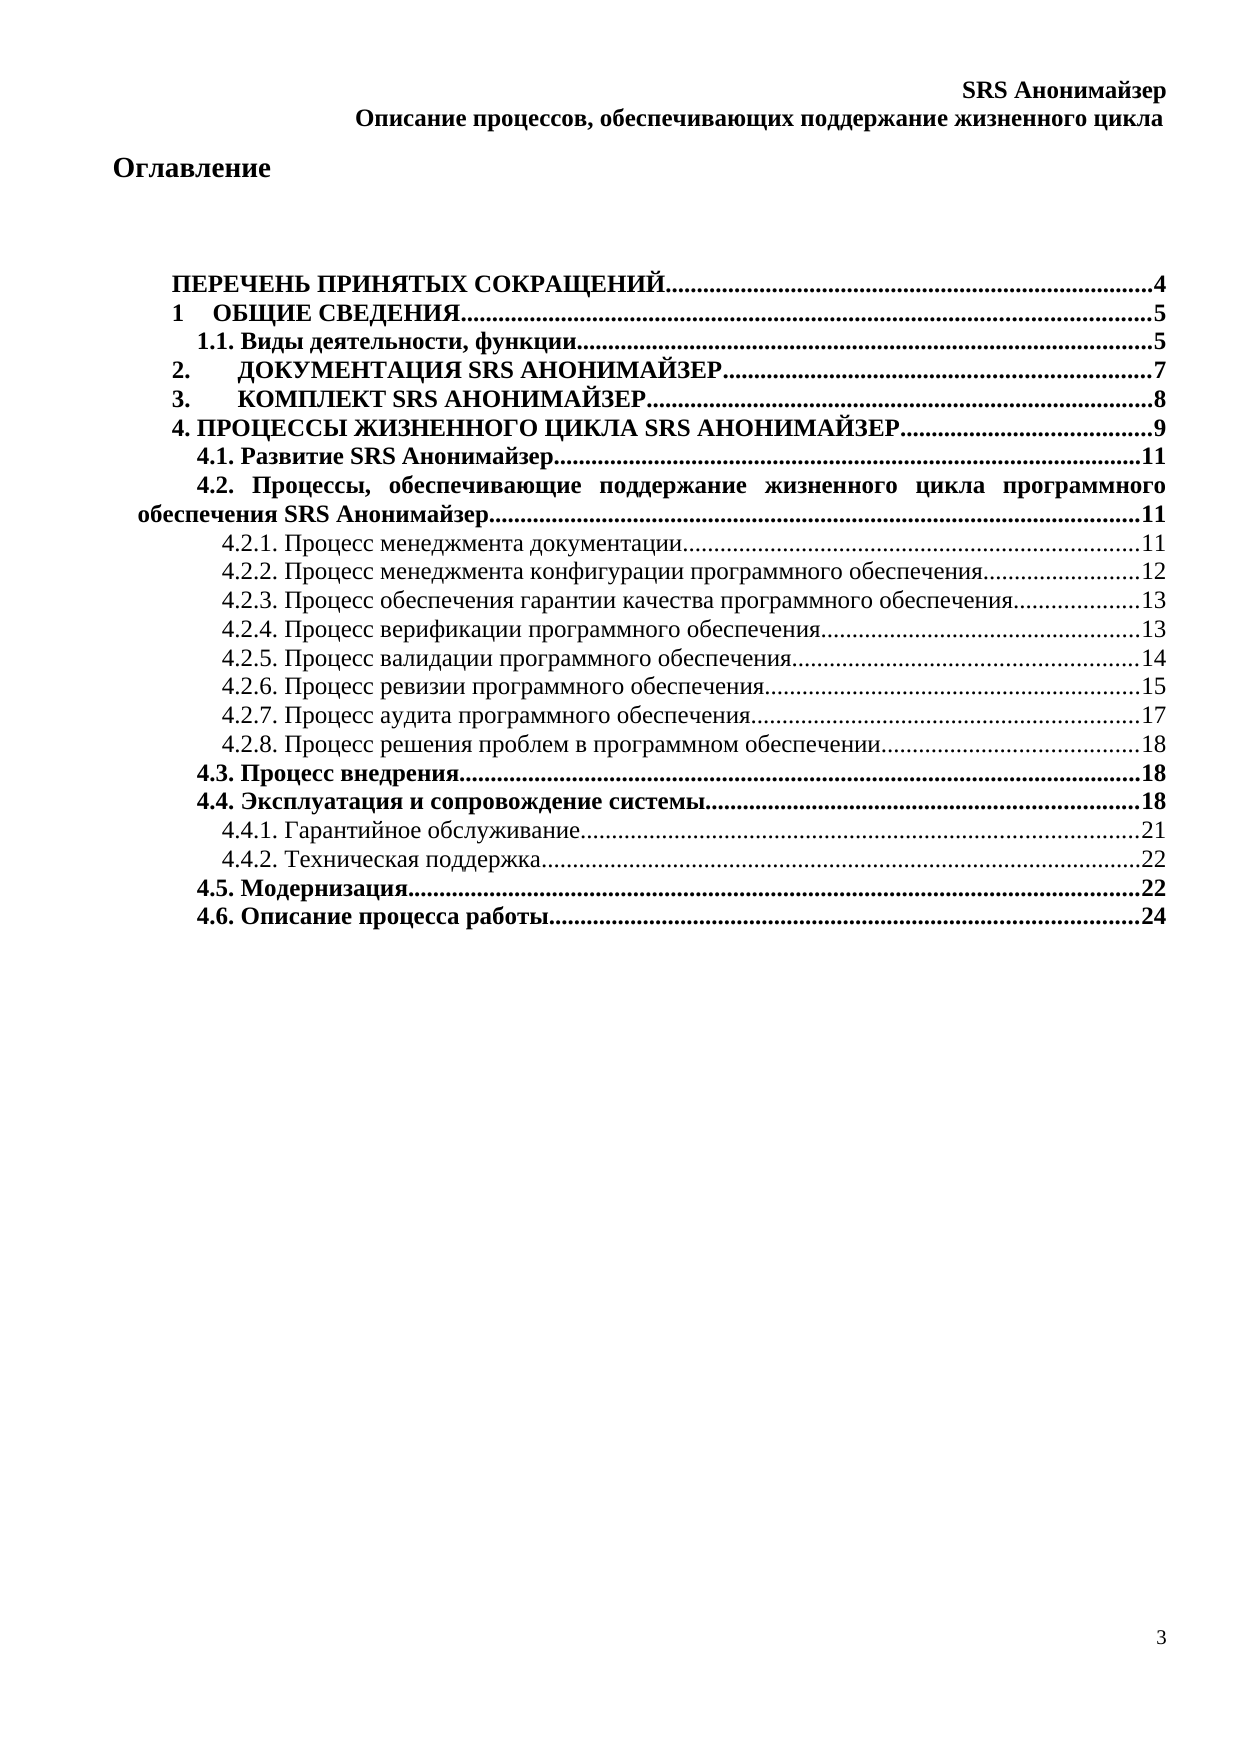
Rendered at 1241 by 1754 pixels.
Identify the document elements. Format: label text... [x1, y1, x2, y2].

text 4.2.3. Процесс обеспечения гарантии качества программного обеспечения 13 [162, 585, 1167, 614]
text 3. Комплект SRS Анонимайзер 8 [112, 384, 1167, 413]
subtitle Оглавление [112, 151, 1167, 184]
text 4.4.1. Гарантийное обслуживание 21 [162, 815, 1167, 844]
text 4.2.7. Процесс аудита программного обеспечения 17 [162, 700, 1167, 729]
text 1 Общие сведения 5 [112, 298, 1167, 326]
text 4.6. Описание процесса работы 24 [137, 901, 1167, 930]
text Перечень принятых сокращений 4 [112, 269, 1167, 298]
text 4.4.2. Техническая поддержка 22 [162, 844, 1167, 873]
text 4.2.1. Процесс менеджмента документации 11 [162, 528, 1167, 556]
text 4.2.2. Процесс менеджмента конфигурации программного обеспечения 12 [162, 556, 1167, 585]
text 4.2. Процессы, обеспечивающие поддержание жизненного цикла программного обеспечения SRS Анонимайзер 11 [137, 470, 1167, 528]
text 4.2.6. Процесс ревизии программного обеспечения 15 [162, 671, 1167, 700]
text 2. Документация SRS Анонимайзер 7 [112, 355, 1167, 384]
text 4.2.4. Процесс верификации программного обеспечения 13 [162, 614, 1167, 643]
text 1.1. Виды деятельности, функции 5 [137, 326, 1167, 355]
text 4.3. Процесс внедрения 18 [137, 758, 1167, 786]
text 4. Процессы жизненного цикла SRS Анонимайзер 9 [112, 413, 1167, 441]
text 4.5. Модернизация. 22 [137, 873, 1167, 901]
text 4.4. Эксплуатация и сопровождение системы 18 [137, 786, 1167, 815]
text 4.1. Развитие SRS Анонимайзер 11 [137, 441, 1167, 470]
text 4.2.8. Процесс решения проблем в программном обеспечении 18 [162, 729, 1167, 758]
text 4.2.5. Процесс валидации программного обеспечения 14 [162, 643, 1167, 671]
